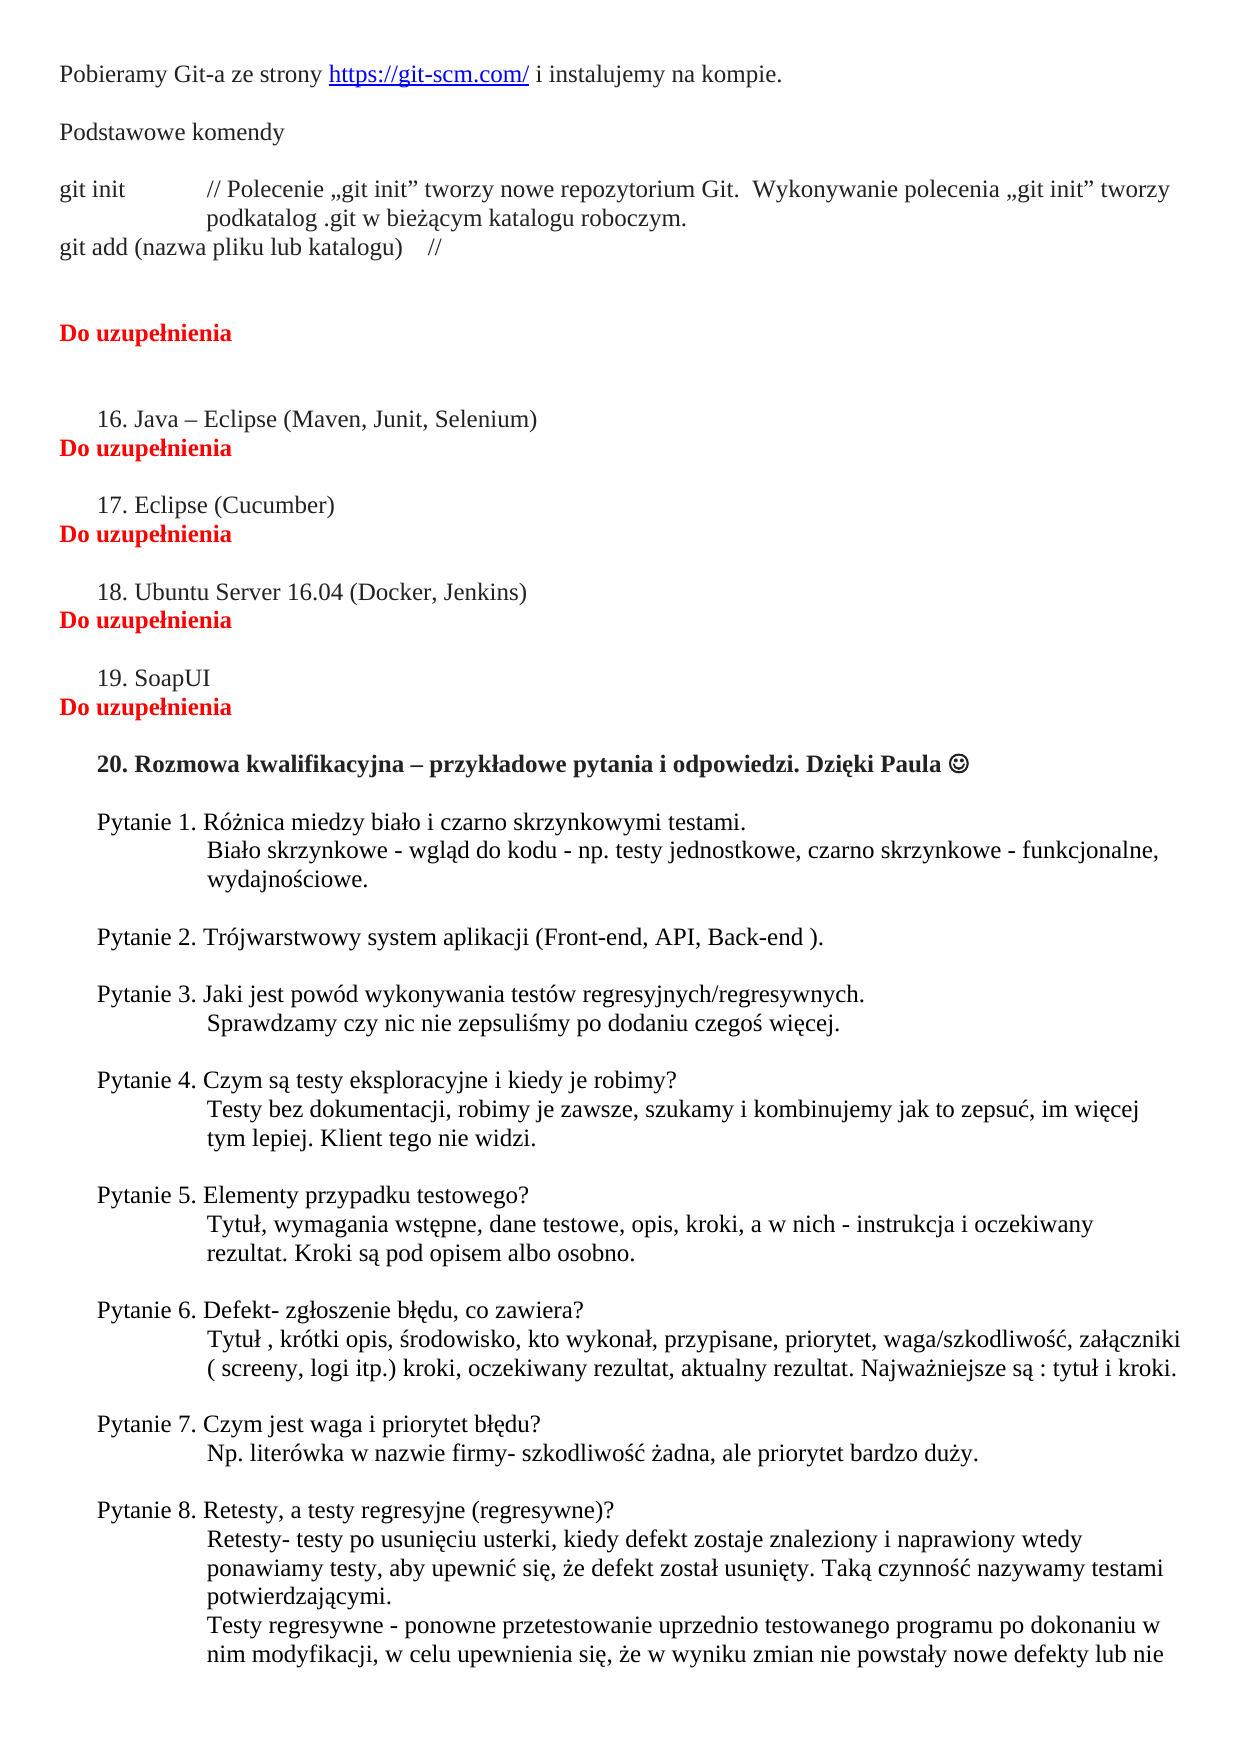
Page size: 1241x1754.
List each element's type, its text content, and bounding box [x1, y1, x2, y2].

list Trójwarstwowy system aplikacji (Front-end, API, Back-end ). [97, 922, 1181, 950]
list Tytuł, wymagania wstępne, dane testowe, opis, kroki, a w nich - instrukcja i oczekiwany rezultat. Kroki są pod opisem albo osobno. [207, 1209, 1181, 1267]
list Elementy przypadku testowego? [97, 1180, 1181, 1209]
list Jaki jest powód wykonywania testów regresyjnych/regresywnych. [97, 979, 1181, 1008]
text Podstawowe komendy [59, 117, 1181, 145]
list Retesty, a testy regresyjne (regresywne)? [97, 1495, 1181, 1524]
list Różnica miedzy biało i czarno skrzynkowymi testami. [97, 807, 1181, 835]
list Eclipse (Cucumber) [97, 490, 1181, 519]
list Rozmowa kwalifikacyjna – przykładowe pytania i odpowiedzi. Dzięki Paula [97, 749, 1181, 778]
text Do uzupełnienia [59, 692, 1181, 720]
list Sprawdzamy czy nic nie zepsuliśmy po dodaniu czegoś więcej. [134, 1008, 1181, 1037]
list SoapUI [97, 663, 1181, 692]
text Do uzupełnienia [59, 519, 1181, 548]
text Do uzupełnienia [59, 433, 1181, 462]
list Biało skrzynkowe - wgląd do kodu - np. testy jednostkowe, czarno skrzynkowe - funkcjonalne, wydajnościowe. [207, 835, 1181, 893]
list Java – Eclipse (Maven, Junit, Selenium) [97, 404, 1181, 433]
text git init // Polecenie „git init” tworzy nowe repozytorium Git. Wykonywanie polecenia „git init” tworzy podkatalog .git w bieżącym katalogu roboczym. [59, 174, 1181, 232]
list Defekt- zgłoszenie błędu, co zawiera? [97, 1295, 1181, 1324]
text Testy bez dokumentacji, robimy je zawsze, szukamy i kombinujemy jak to zepsuć, im więcej tym lepiej. Klient tego nie widzi. [207, 1094, 1181, 1152]
text Retesty- testy po usunięciu usterki, kiedy defekt zostaje znaleziony i naprawiony wtedy ponawiamy testy, aby upewnić się, że defekt został usunięty. Taką czynność nazywamy testami potwierdzającymi. [207, 1524, 1181, 1610]
text Pobieramy Git-a ze strony https://git-scm.com/ i instalujemy na kompie. [59, 59, 1181, 88]
text Do uzupełnienia [59, 318, 1181, 347]
list Ubuntu Server 16.04 (Docker, Jenkins) [97, 577, 1181, 605]
text git add (nazwa pliku lub katalogu) // [59, 232, 1181, 260]
list Tytuł , krótki opis, środowisko, kto wykonał, przypisane, priorytet, waga/szkodliwość, załączniki ( screeny, logi itp.) kroki, oczekiwany rezultat, aktualny rezultat. Najważniejsze są : tytuł i kroki. [207, 1324, 1181, 1409]
text Do uzupełnienia [59, 605, 1181, 634]
list Czym są testy eksploracyjne i kiedy je robimy? [97, 1065, 1181, 1094]
list Czym jest waga i priorytet błędu? [97, 1409, 1181, 1438]
list Np. literówka w nazwie firmy- szkodliwość żadna, ale priorytet bardzo duży. [134, 1438, 1181, 1495]
